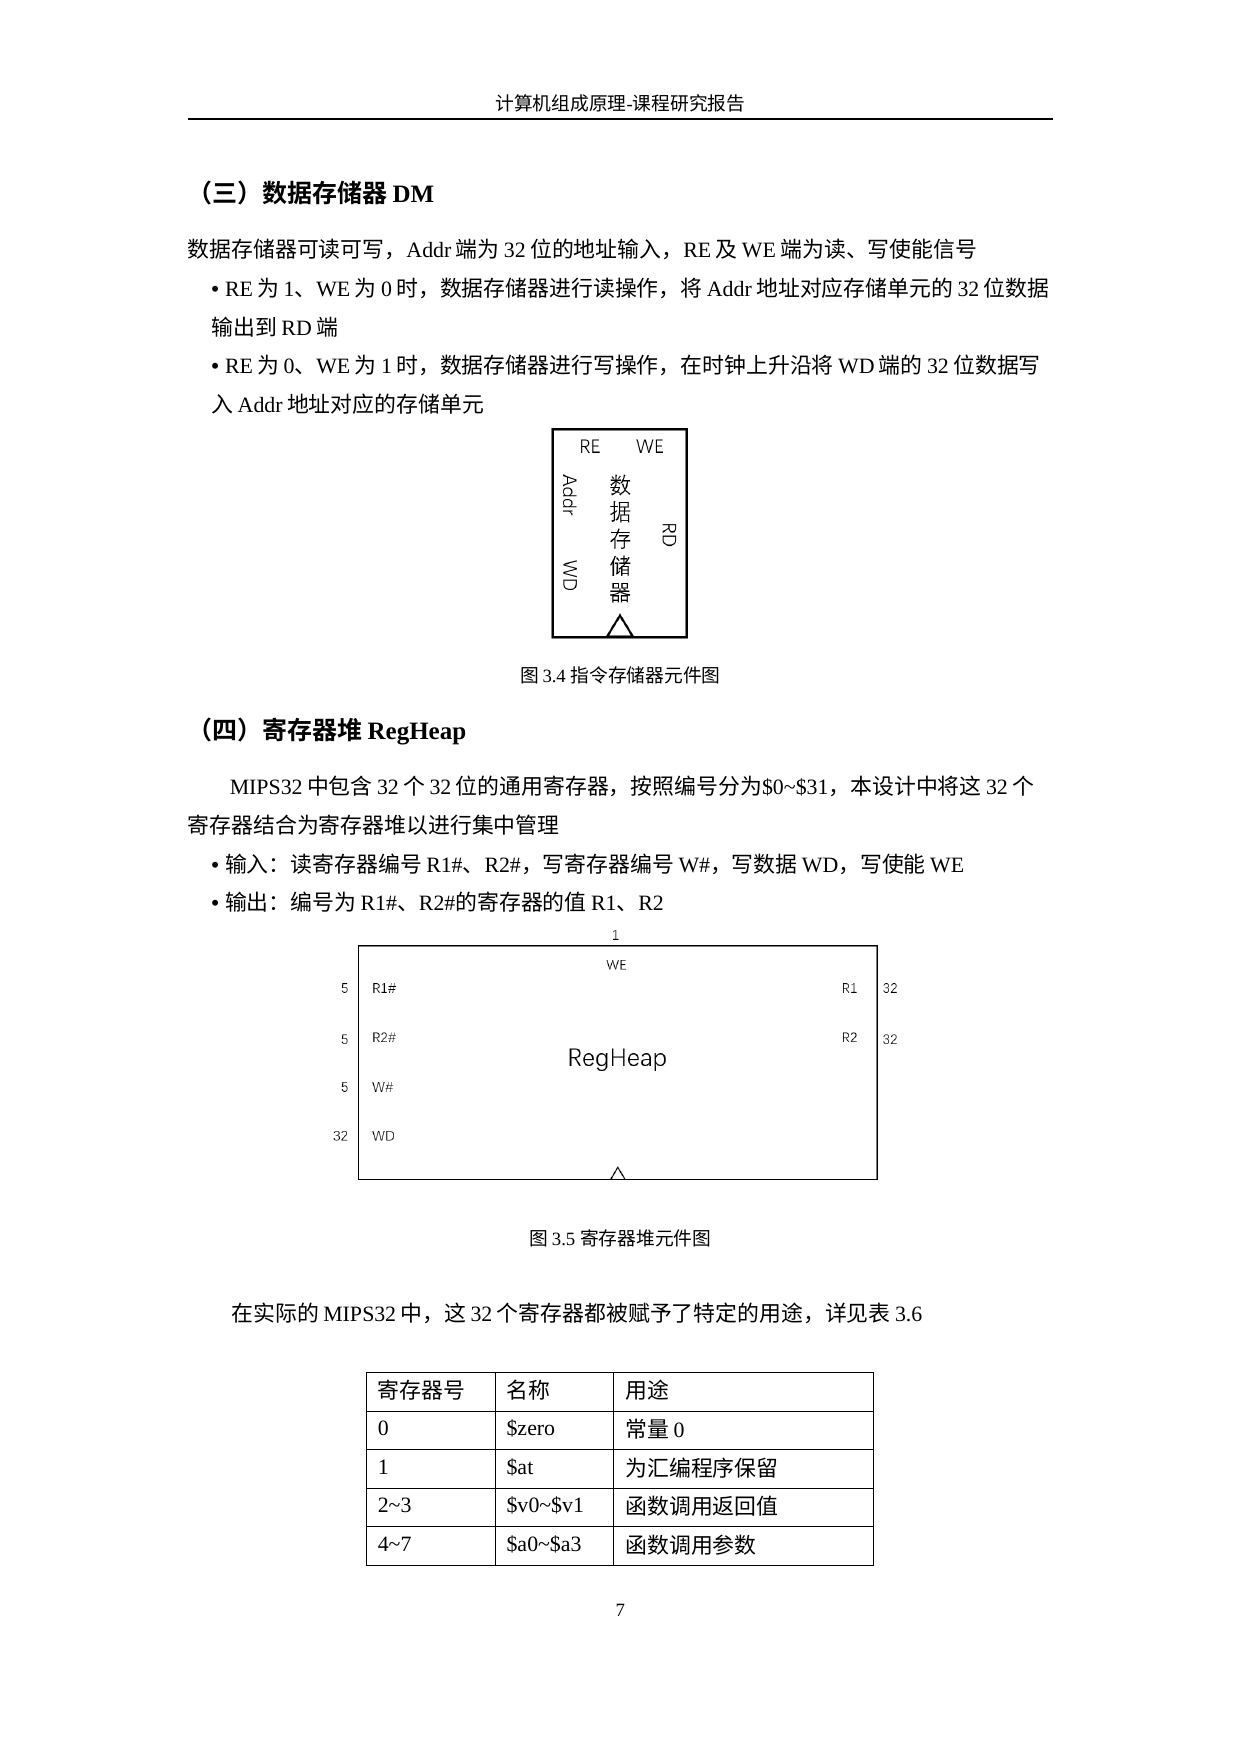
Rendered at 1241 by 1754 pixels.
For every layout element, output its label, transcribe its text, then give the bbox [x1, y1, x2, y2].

subtitle 数据存储器DM [187, 159, 1053, 224]
table_header 寄存器号 [367, 1373, 495, 1411]
table_cell 0 [367, 1412, 495, 1449]
table_cell 函数调用返回值 [614, 1489, 873, 1526]
picture [548, 425, 692, 642]
list RE为0、WE为1时，数据存储器进行写操作，在时钟上升沿将WD端的32位数据写入Addr地址对应的存储单元 [211, 348, 1053, 419]
table_cell $v0~$v1 [496, 1489, 613, 1526]
list 输出：编号为R1#、R2#的寄存器的值R1、R2 [211, 885, 1053, 917]
table_cell 为汇编程序保留 [614, 1450, 873, 1488]
text MIPS32中包含32个32位的通用寄存器，按照编号分为$0~$31，本设计中将这32个寄存器结合为寄存器堆以进行集中管理 [187, 768, 1053, 840]
table_cell 函数调用参数 [614, 1527, 873, 1565]
table_cell $zero [496, 1412, 613, 1449]
text 图3.5 寄存器堆元件图 [187, 1221, 1053, 1254]
table_cell 常量0 [614, 1412, 873, 1449]
table_header 名称 [496, 1373, 613, 1411]
table_cell 1 [367, 1450, 495, 1488]
table_cell $at [496, 1450, 613, 1488]
list 输入：读寄存器编号R1#、R2#，写寄存器编号W#，写数据WD，写使能WE [211, 846, 1053, 879]
list RE为1、WE为0时，数据存储器进行读操作，将Addr地址对应存储单元的32位数据输出到RD端 [211, 270, 1053, 342]
table_cell 2~3 [367, 1489, 495, 1526]
subtitle 寄存器堆RegHeap [187, 696, 1053, 761]
text 数据存储器可读可写，Addr端为32位的地址输入，RE及WE端为读、写使能信号 [187, 232, 1053, 264]
picture [326, 923, 914, 1186]
text 图3.4 指令存储器元件图 [187, 658, 1053, 691]
table_cell $a0~$a3 [496, 1527, 613, 1565]
table_cell 4~7 [367, 1527, 495, 1565]
table_header 用途 [614, 1373, 873, 1411]
text 在实际的MIPS32中，这32个寄存器都被赋予了特定的用途，详见表3.6 [187, 1296, 1053, 1328]
